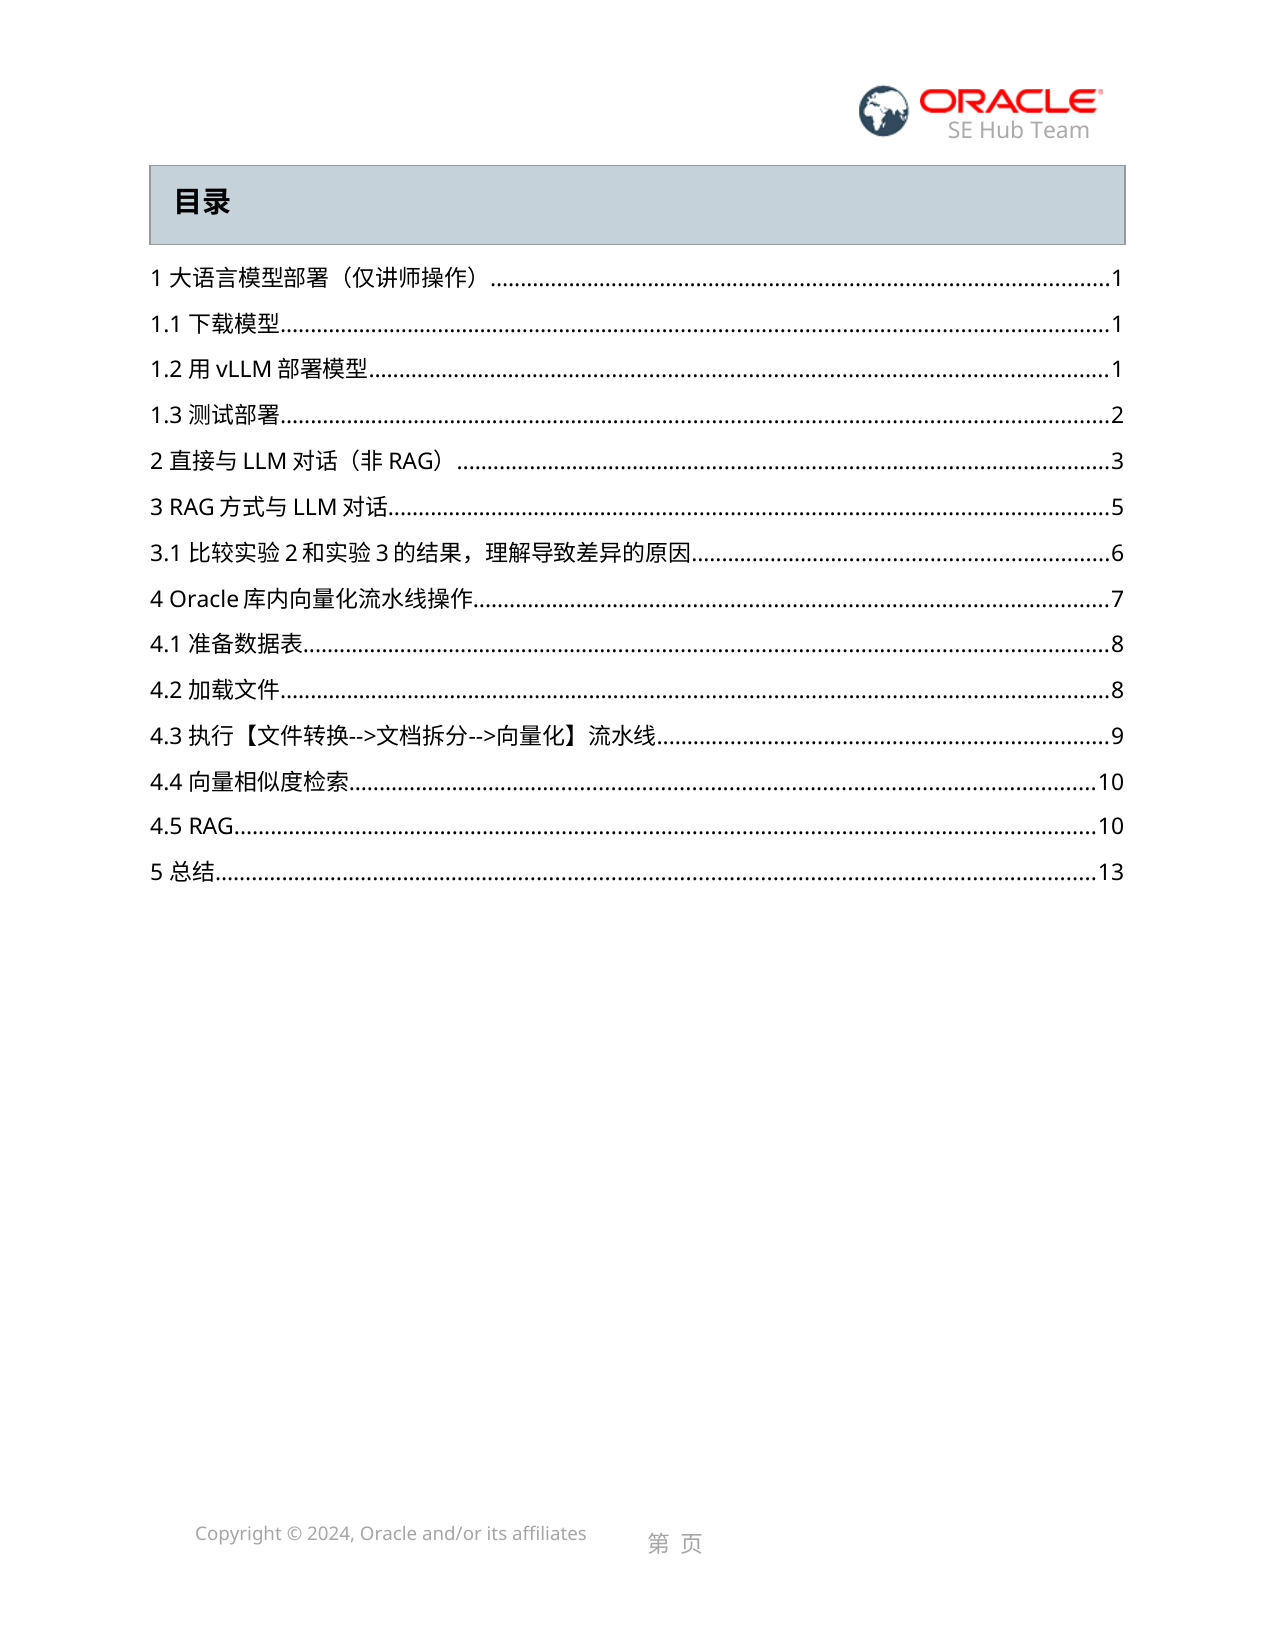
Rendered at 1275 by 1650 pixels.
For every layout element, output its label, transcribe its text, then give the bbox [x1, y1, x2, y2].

text 4 Oracle库内向量化流水线操作 7 [150, 580, 1125, 614]
text 4.5 RAG 10 [150, 809, 1125, 841]
text 3.1 比较实验2和实验3的结果，理解导致差异的原因 6 [150, 534, 1125, 568]
picture [919, 87, 1104, 116]
text 2 直接与LLM对话（非RAG） 3 [150, 443, 1125, 476]
text 4.3 执行【文件转换-->文档拆分-->向量化】流水线 9 [150, 718, 1125, 751]
text 4.1 准备数据表 8 [150, 626, 1125, 659]
text 1.1 下载模型 1 [150, 305, 1125, 339]
text 5 总结 13 [150, 853, 1125, 887]
text 1 大语言模型部署（仅讲师操作） 1 [150, 259, 1125, 293]
text 1.3 测试部署 2 [150, 397, 1125, 430]
picture [858, 82, 912, 139]
text 1.2 用vLLM部署模型 1 [150, 351, 1125, 384]
text 3 RAG方式与LLM对话 5 [150, 489, 1125, 522]
text 4.2 加载文件 8 [150, 672, 1125, 705]
text 4.4 向量相似度检索 10 [150, 764, 1125, 797]
